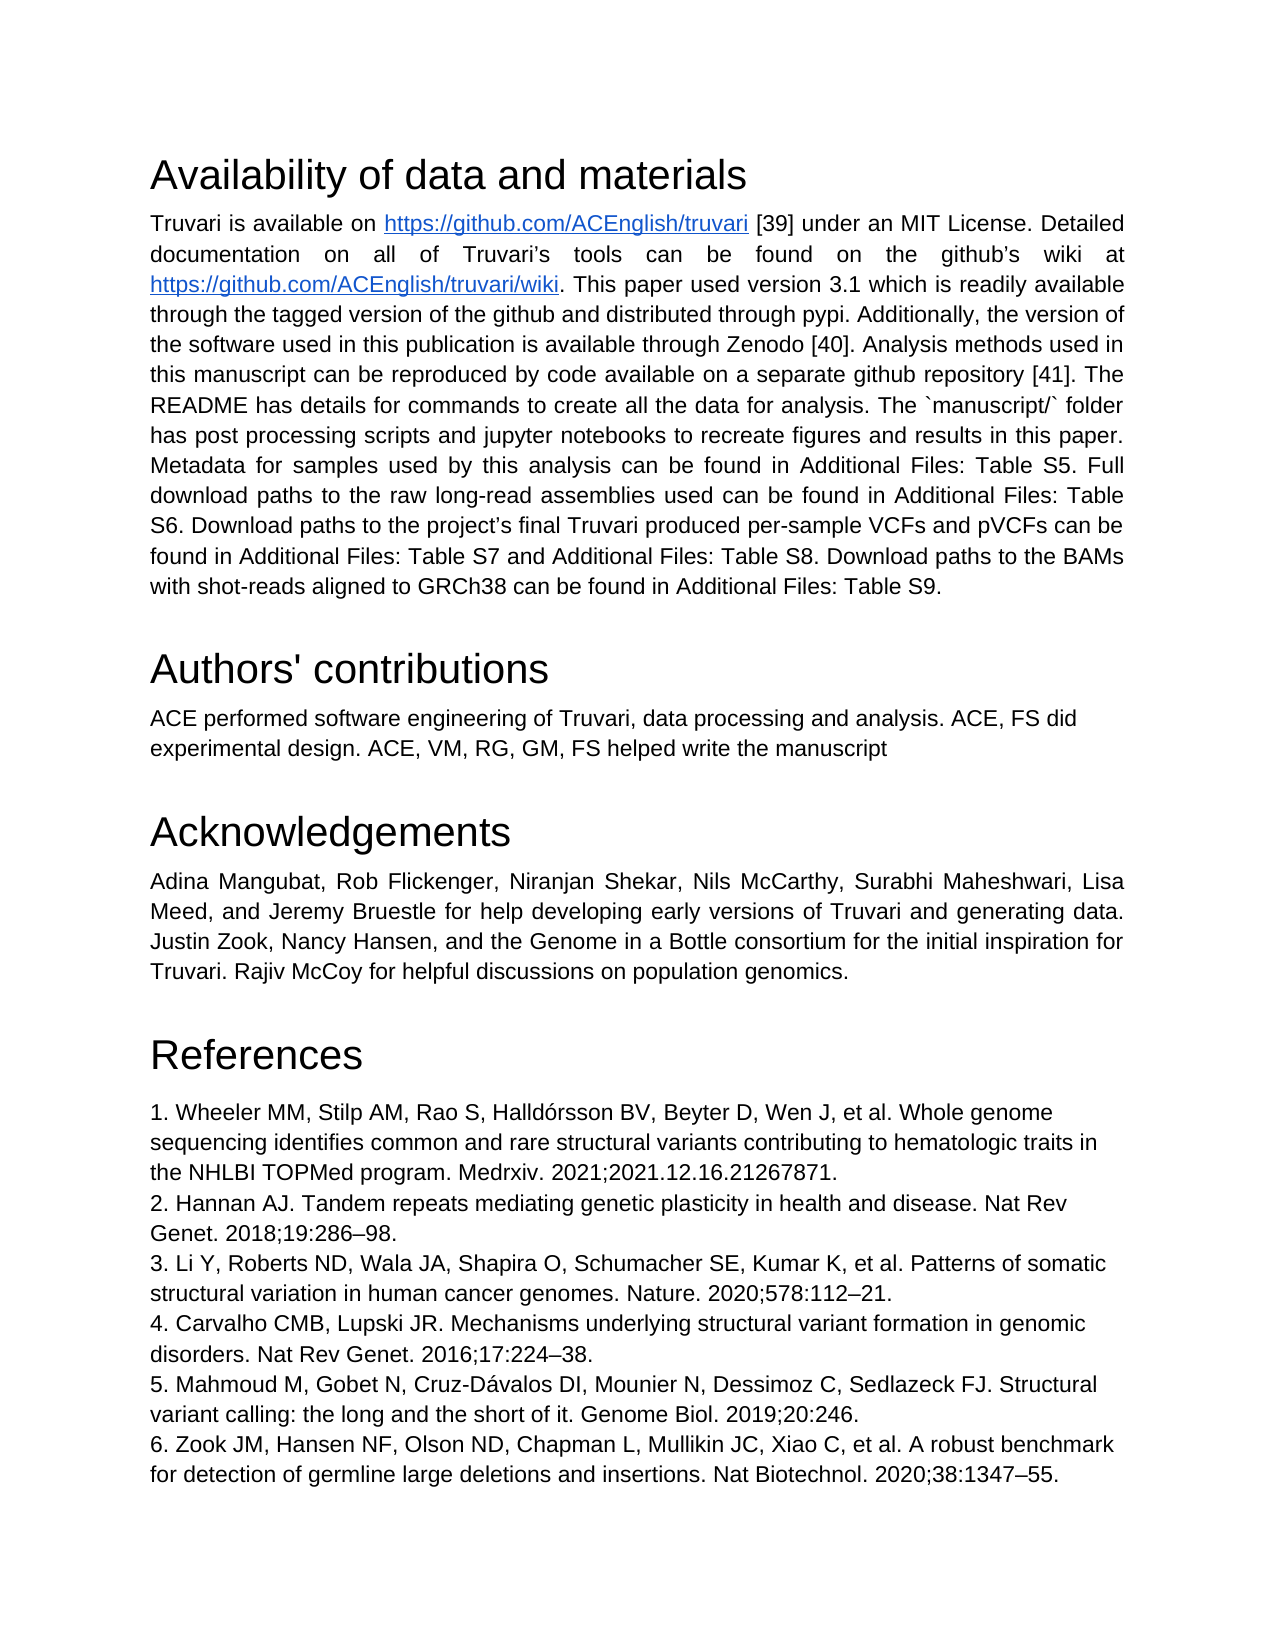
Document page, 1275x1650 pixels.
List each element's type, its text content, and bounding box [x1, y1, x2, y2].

text Truvari is available on https://github.com/ACEnglish/truvari [39] under an MIT License. Detailed documentation on all of Truvari’s tools can be found on the github’s wiki at https://github.com/ACEnglish/truvari/wiki. This paper used version 3.1 which is readily available through the tagged version of the github and distributed through pypi. Additionally, the version of the software used in this publication is available through Zenodo [40]. Analysis methods used in this manuscript can be reproduced by code available on a separate github repository [41]. The README has details for commands to create all the data for analysis. The `manuscript/` folder has post processing scripts and jupyter notebooks to recreate figures and results in this paper. Metadata for samples used by this analysis can be found in Additional Files: Table S5. Full download paths to the raw long-read assemblies used can be found in Additional Files: Table S6. Download paths to the project’s final Truvari produced per-sample VCFs and pVCFs can be found in Additional Files: Table S7 and Additional Files: Table S8. Download paths to the BAMs with shot-reads aligned to GRCh38 can be found in Additional Files: Table S9. [150, 210, 1125, 599]
subtitle References [150, 1030, 1125, 1078]
text Adina Mangubat, Rob Flickenger, Niranjan Shekar, Nils McCarthy, Surabhi Maheshwari, Lisa Meed, and Jeremy Bruestle for help developing early versions of Truvari and generating data. Justin Zook, Nancy Hansen, and the Genome in a Bottle consortium for the initial inspiration for Truvari. Rajiv McCoy for helpful discussions on population genomics. [150, 868, 1125, 985]
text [150, 1099, 1125, 1488]
subtitle Acknowledgements [150, 807, 1125, 855]
text ACE performed software engineering of Truvari, data processing and analysis. ACE, FS did experimental design. ACE, VM, RG, GM, FS helped write the manuscript [150, 705, 1125, 762]
subtitle Authors' contributions [150, 645, 1125, 693]
subtitle Availability of data and materials [150, 150, 1125, 198]
